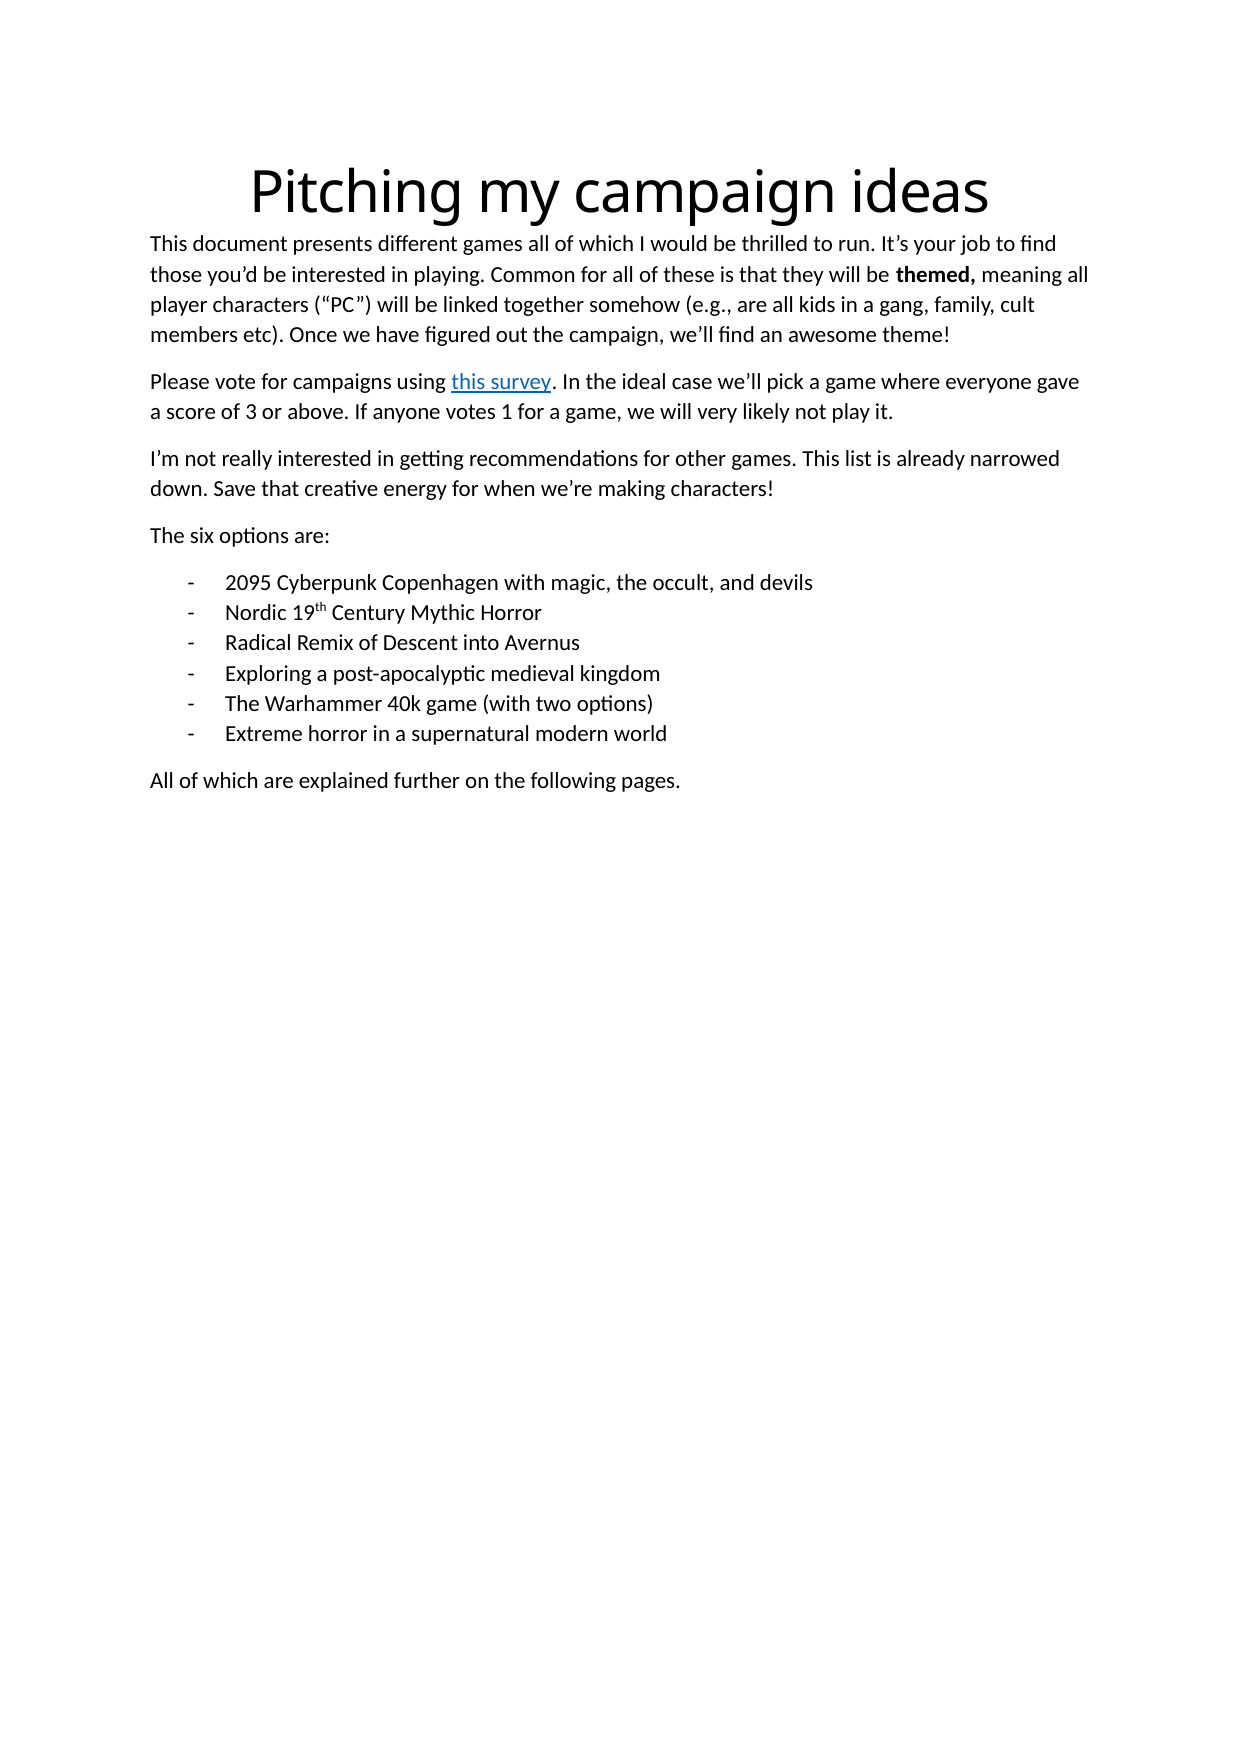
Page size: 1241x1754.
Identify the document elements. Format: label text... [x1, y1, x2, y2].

list The Warhammer 40k game (with two options) [187, 689, 1090, 717]
list Extreme horror in a supernatural modern world [187, 719, 1090, 747]
text This document presents different games all of which I would be thrilled to run. It’s your job to find those you’d be interested in playing. Common for all of these is that they will be themed, meaning all player characters (“PC”) will be linked together somehow (e.g., are all kids in a gang, family, cult members etc). Once we have figured out the campaign, we’ll find an awesome theme! [150, 229, 1090, 348]
text The six options are: [150, 521, 1090, 549]
title Pitching my campaign ideas [150, 150, 1090, 229]
text Please vote for campaigns using this survey. In the ideal case we’ll pick a game where everyone gave a score of 3 or above. If anyone votes 1 for a game, we will very likely not play it. [150, 367, 1090, 425]
text I’m not really interested in getting recommendations for other games. This list is already narrowed down. Save that creative energy for when we’re making characters! [150, 444, 1090, 502]
list Nordic 19th Century Mythic Horror [187, 598, 1090, 626]
list Exploring a post-apocalyptic medieval kingdom [187, 659, 1090, 687]
list 2095 Cyberpunk Copenhagen with magic, the occult, and devils [187, 568, 1090, 596]
list Radical Remix of Descent into Avernus [187, 628, 1090, 656]
text All of which are explained further on the following pages. [150, 766, 1090, 794]
